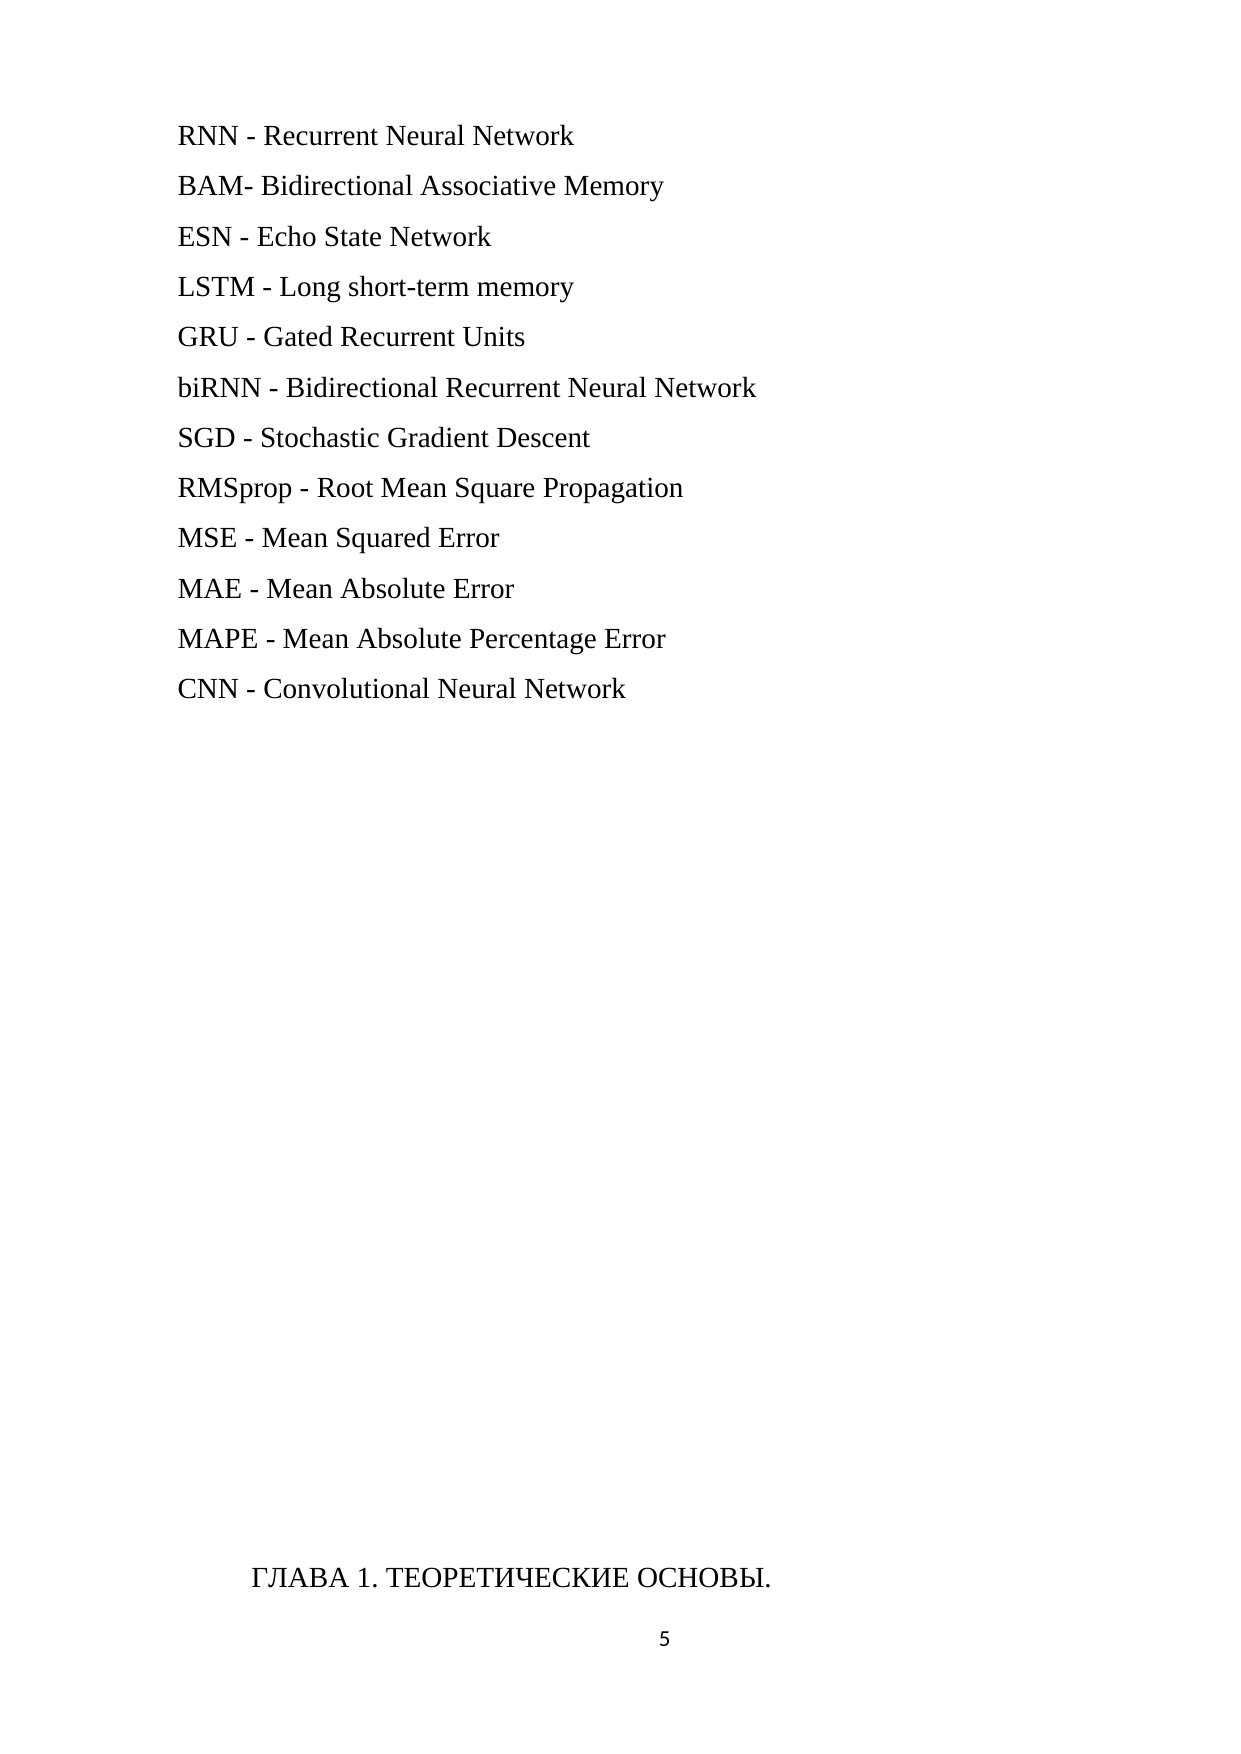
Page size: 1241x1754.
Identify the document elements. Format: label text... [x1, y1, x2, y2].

text GRU - Gated Recurrent Units [177, 319, 1152, 353]
text RMSprop - Root Mean Square Propagation [177, 470, 1152, 504]
text ESN - Echo State Network [177, 219, 1152, 252]
text BAM- Bidirectional Associative Memory [177, 168, 1152, 202]
text MAE - Mean Absolute Error [177, 571, 1152, 604]
text ГЛАВА 1. ТЕОРЕТИЧЕСКИЕ ОСНОВЫ. [177, 1560, 1152, 1593]
text RNN - Recurrent Neural Network [177, 118, 1152, 152]
text MSE - Mean Squared Error [177, 521, 1152, 554]
text CNN - Convolutional Neural Network [177, 672, 1152, 705]
text biRNN - Bidirectional Recurrent Neural Network [177, 370, 1152, 403]
text SGD - Stochastic Gradient Descent [177, 420, 1152, 453]
text LSTM - Long short-term memory [177, 269, 1152, 303]
text MAPE - Mean Absolute Percentage Error [177, 621, 1152, 655]
